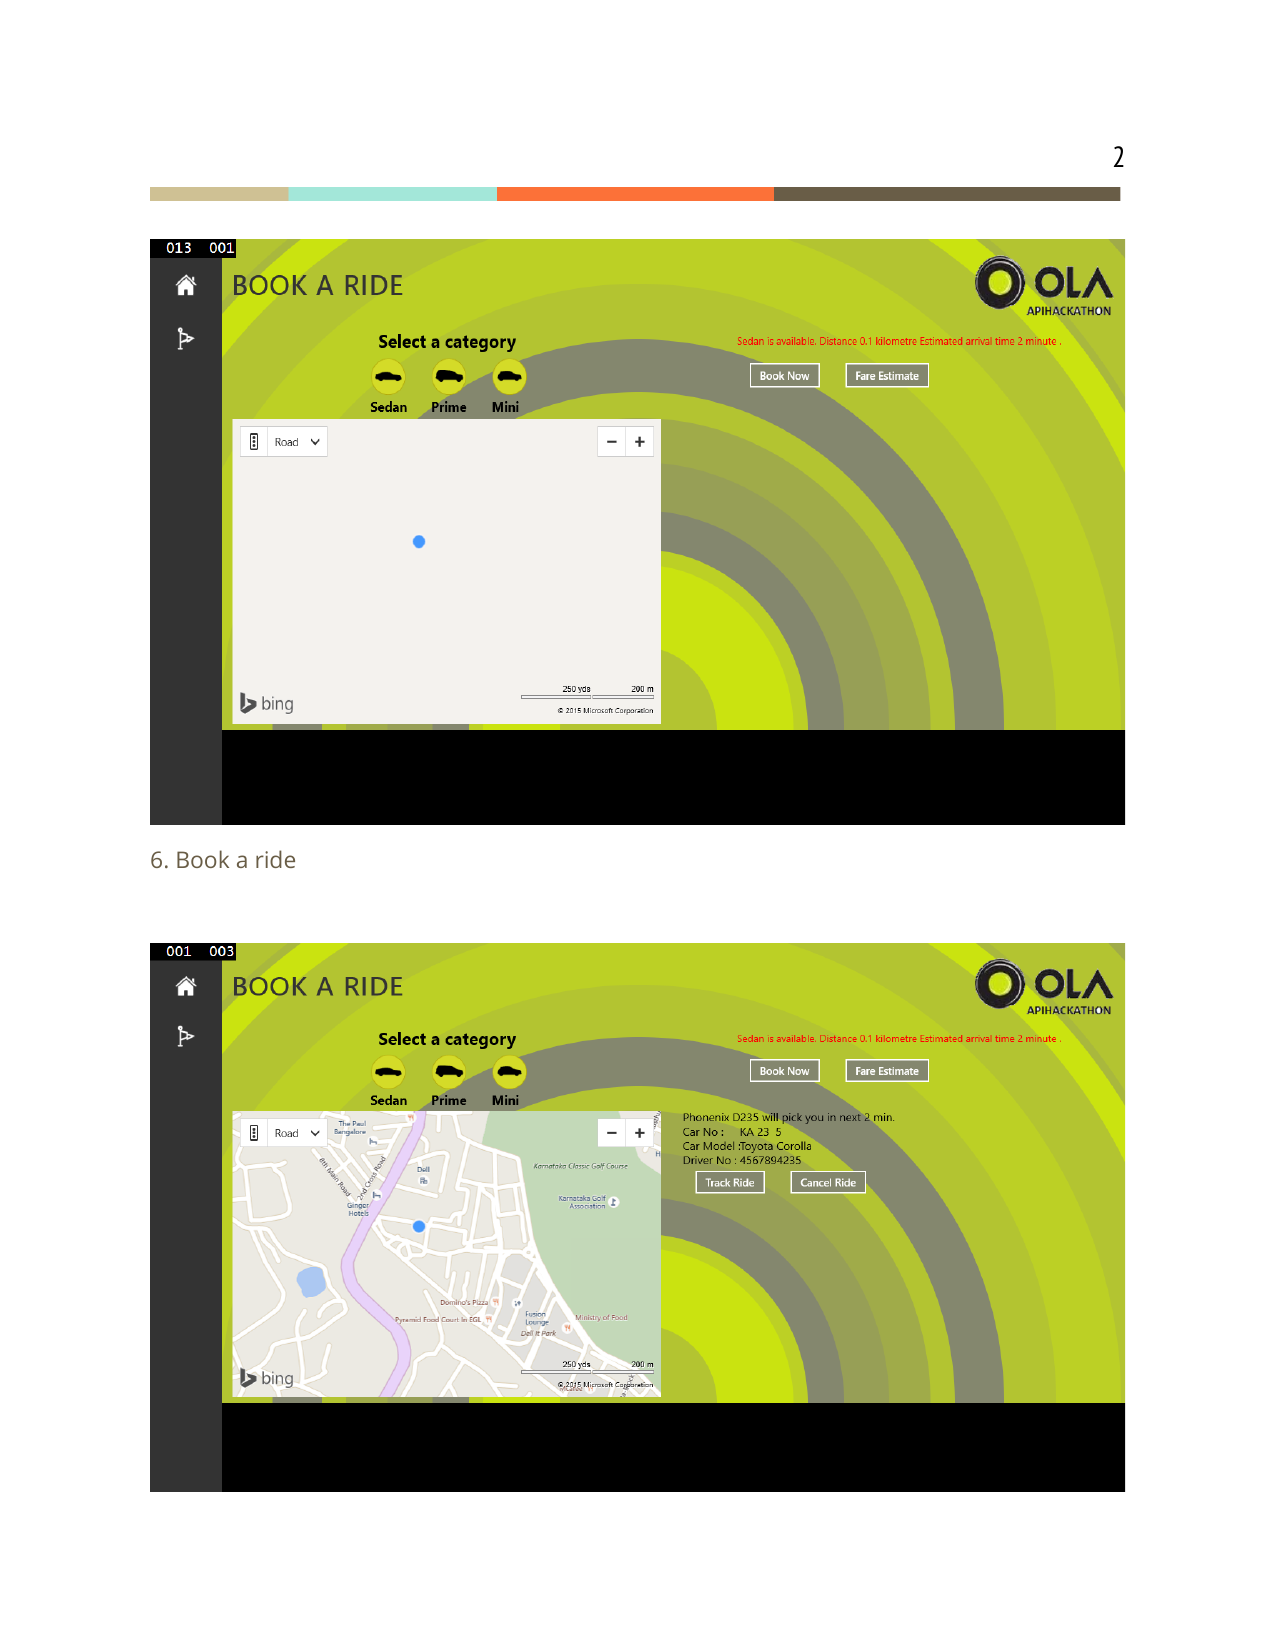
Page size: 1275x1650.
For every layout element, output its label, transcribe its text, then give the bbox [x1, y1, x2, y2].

picture [150, 187, 1121, 201]
text 6. Book a ride [150, 844, 1125, 875]
picture [150, 239, 1125, 825]
picture [150, 943, 1125, 1492]
